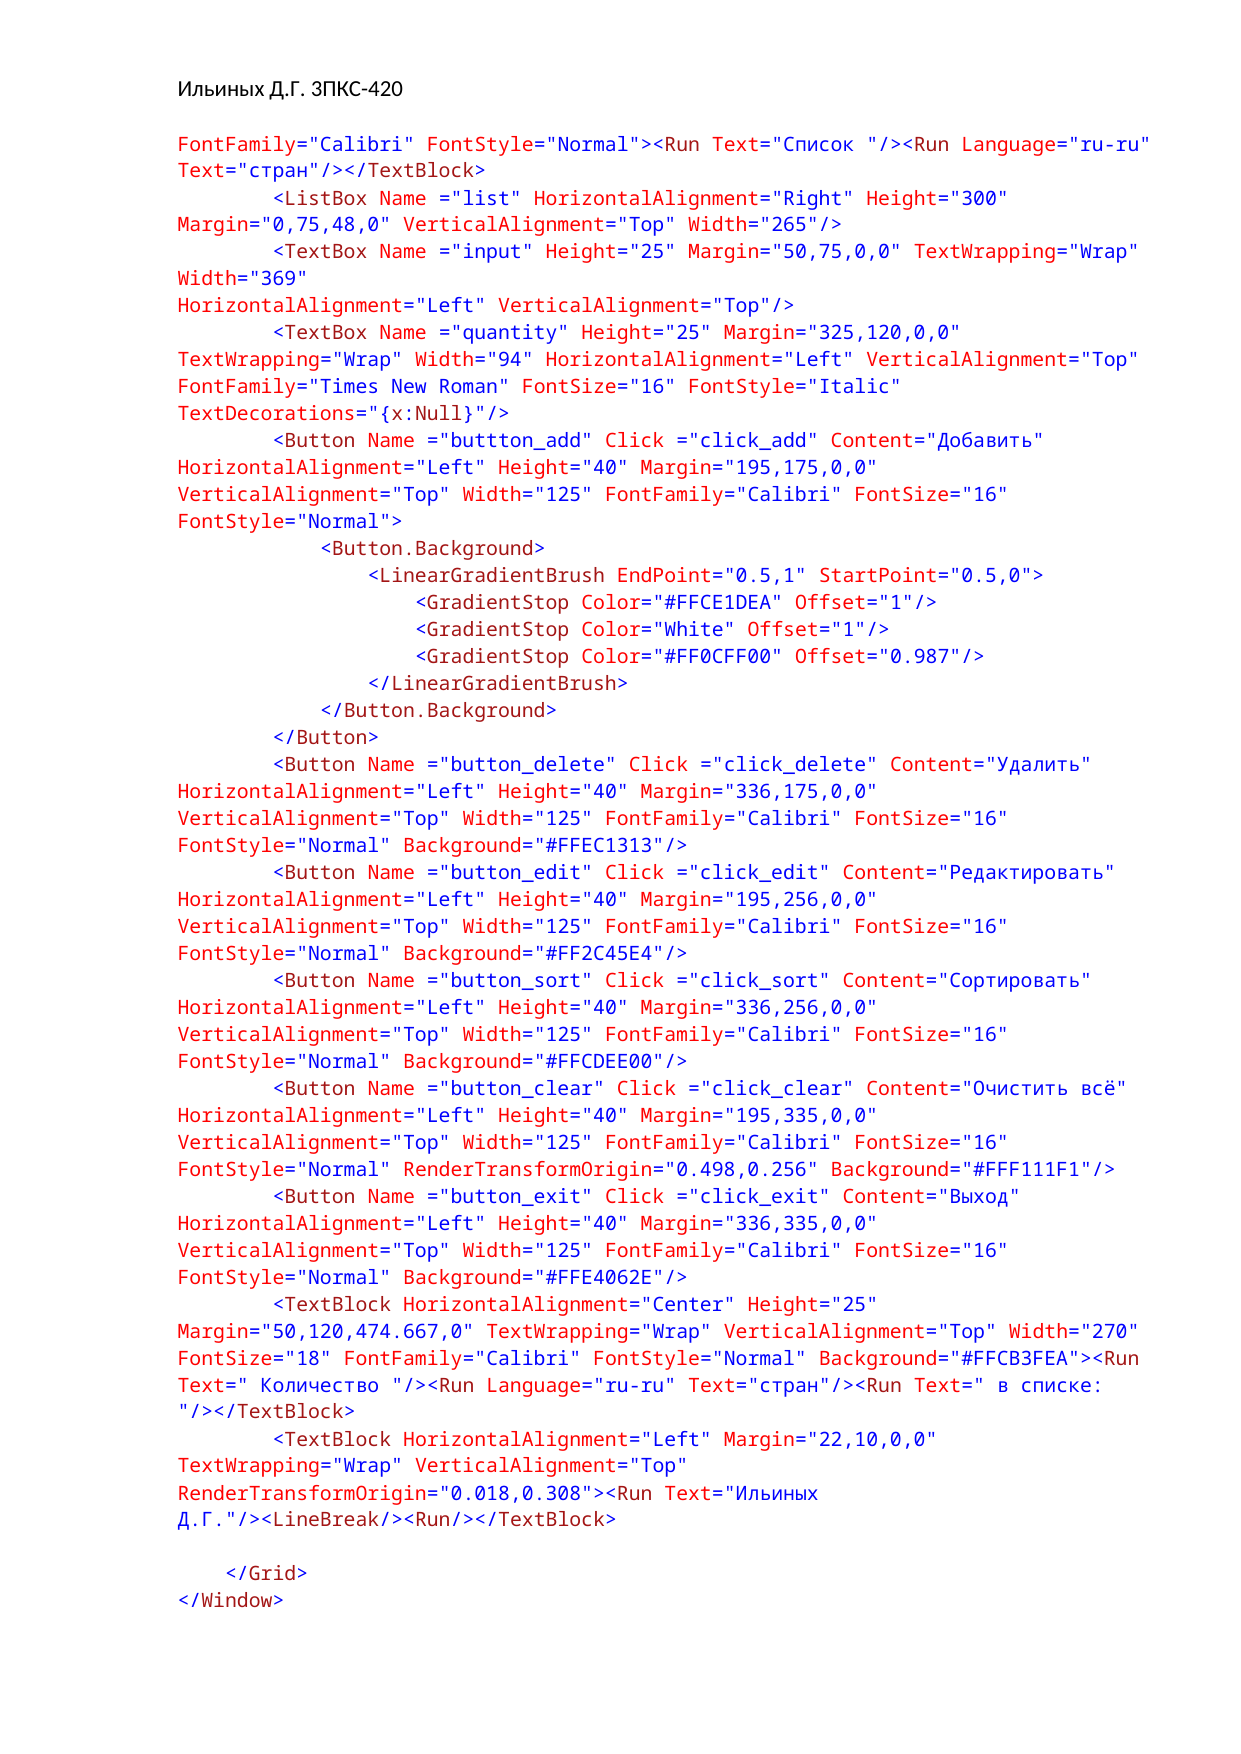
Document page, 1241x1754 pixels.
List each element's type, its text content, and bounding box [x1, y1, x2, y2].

text </Button> [177, 723, 1152, 750]
text <Button Name ="button_sort" Click ="click_sort" Content="Сортировать" HorizontalAlignment="Left" Height="40" Margin="336,256,0,0" VerticalAlignment="Top" Width="125" FontFamily="Calibri" FontSize="16" FontStyle="Normal" Background="#FFCDEE00"/> [177, 966, 1152, 1074]
text </LinearGradientBrush> [177, 669, 1152, 696]
text </Window> [177, 1587, 1152, 1614]
text <GradientStop Color="White" Offset="1"/> [177, 615, 1152, 642]
text <Button Name ="button_edit" Click ="click_edit" Content="Редактировать" HorizontalAlignment="Left" Height="40" Margin="195,256,0,0" VerticalAlignment="Top" Width="125" FontFamily="Calibri" FontSize="16" FontStyle="Normal" Background="#FF2C45E4"/> [177, 858, 1152, 966]
text <TextBlock HorizontalAlignment="Center" Height="25" Margin="50,120,474.667,0" TextWrapping="Wrap" VerticalAlignment="Top" Width="270" FontSize="18" FontFamily="Calibri" FontStyle="Normal" Background="#FFCB3FEA"><Run Text=" Количество "/><Run Language="ru-ru" Text="стран"/><Run Text=" в списке: "/></TextBlock> [177, 1290, 1152, 1425]
text <Button Name ="button_clear" Click ="click_clear" Content="Очистить всё" HorizontalAlignment="Left" Height="40" Margin="195,335,0,0" VerticalAlignment="Top" Width="125" FontFamily="Calibri" FontSize="16" FontStyle="Normal" RenderTransformOrigin="0.498,0.256" Background="#FFF111F1"/> [177, 1074, 1152, 1182]
text </Grid> [177, 1560, 1152, 1587]
text <TextBox Name ="input" Height="25" Margin="50,75,0,0" TextWrapping="Wrap" Width="369" [177, 238, 1152, 292]
text <Button.Background> [177, 534, 1152, 561]
text HorizontalAlignment="Left" VerticalAlignment="Top"/> [177, 292, 1152, 319]
text <GradientStop Color="#FF0CFF00" Offset="0.987"/> [177, 642, 1152, 669]
text <TextBox Name ="quantity" Height="25" Margin="325,120,0,0" TextWrapping="Wrap" Width="94" HorizontalAlignment="Left" VerticalAlignment="Top" FontFamily="Times New Roman" FontSize="16" FontStyle="Italic" TextDecorations="{x:Null}"/> [177, 319, 1152, 427]
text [177, 130, 1152, 184]
text <LinearGradientBrush EndPoint="0.5,1" StartPoint="0.5,0"> [177, 561, 1152, 588]
text <Button Name ="button_delete" Click ="click_delete" Content="Удалить" HorizontalAlignment="Left" Height="40" Margin="336,175,0,0" VerticalAlignment="Top" Width="125" FontFamily="Calibri" FontSize="16" FontStyle="Normal" Background="#FFEC1313"/> [177, 750, 1152, 858]
text <TextBlock HorizontalAlignment="Left" Margin="22,10,0,0" TextWrapping="Wrap" VerticalAlignment="Top" RenderTransformOrigin="0.018,0.308"><Run Text="Ильиных Д.Г."/><LineBreak/><Run/></TextBlock> [177, 1425, 1152, 1533]
text <Button Name ="buttton_add" Click ="click_add" Content="Добавить" HorizontalAlignment="Left" Height="40" Margin="195,175,0,0" VerticalAlignment="Top" Width="125" FontFamily="Calibri" FontSize="16" FontStyle="Normal"> [177, 427, 1152, 534]
text </Button.Background> [177, 696, 1152, 723]
text <Button Name ="button_exit" Click ="click_exit" Content="Выход" HorizontalAlignment="Left" Height="40" Margin="336,335,0,0" VerticalAlignment="Top" Width="125" FontFamily="Calibri" FontSize="16" FontStyle="Normal" Background="#FFE4062E"/> [177, 1182, 1152, 1290]
text <GradientStop Color="#FFCE1DEA" Offset="1"/> [177, 588, 1152, 615]
text <ListBox Name ="list" HorizontalAlignment="Right" Height="300" Margin="0,75,48,0" VerticalAlignment="Top" Width="265"/> [177, 184, 1152, 238]
